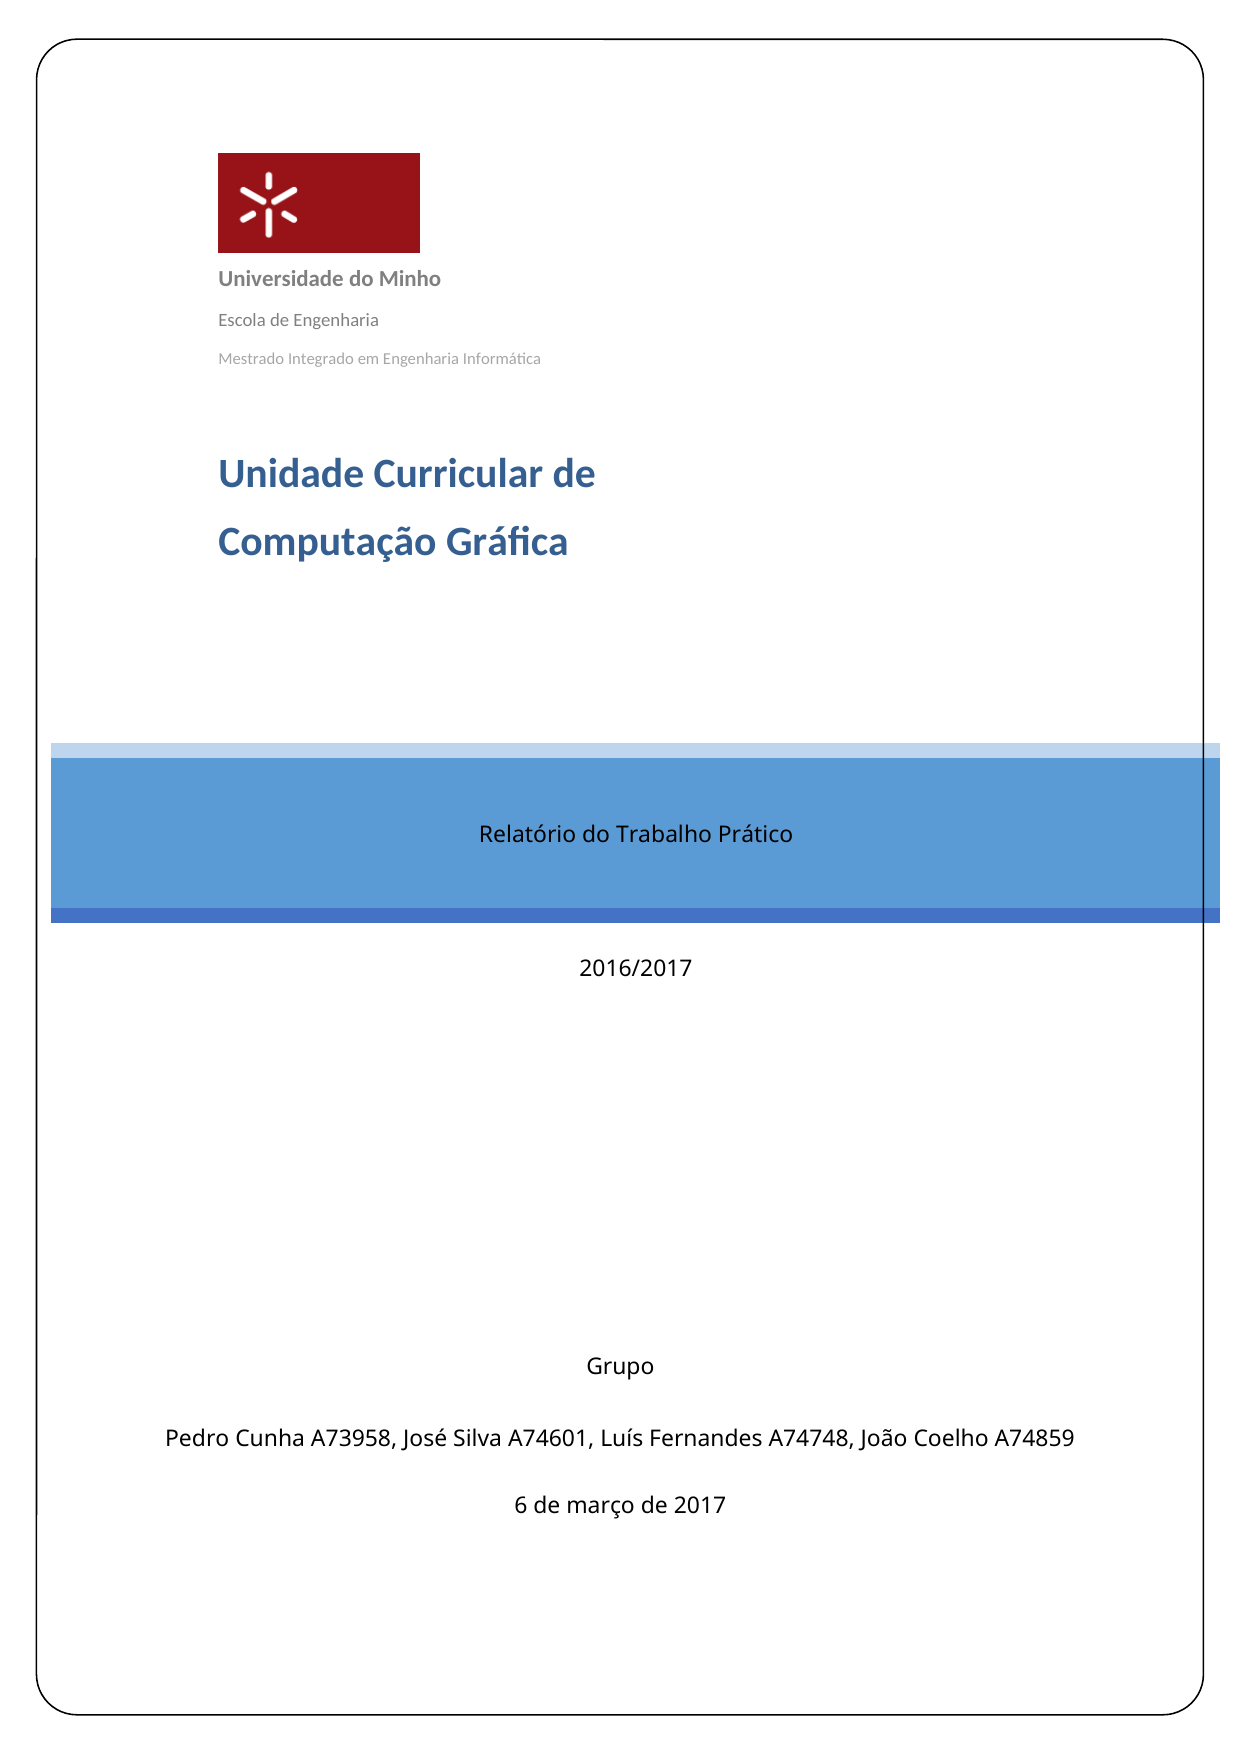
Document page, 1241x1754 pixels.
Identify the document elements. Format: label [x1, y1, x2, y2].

picture [217, 153, 420, 253]
